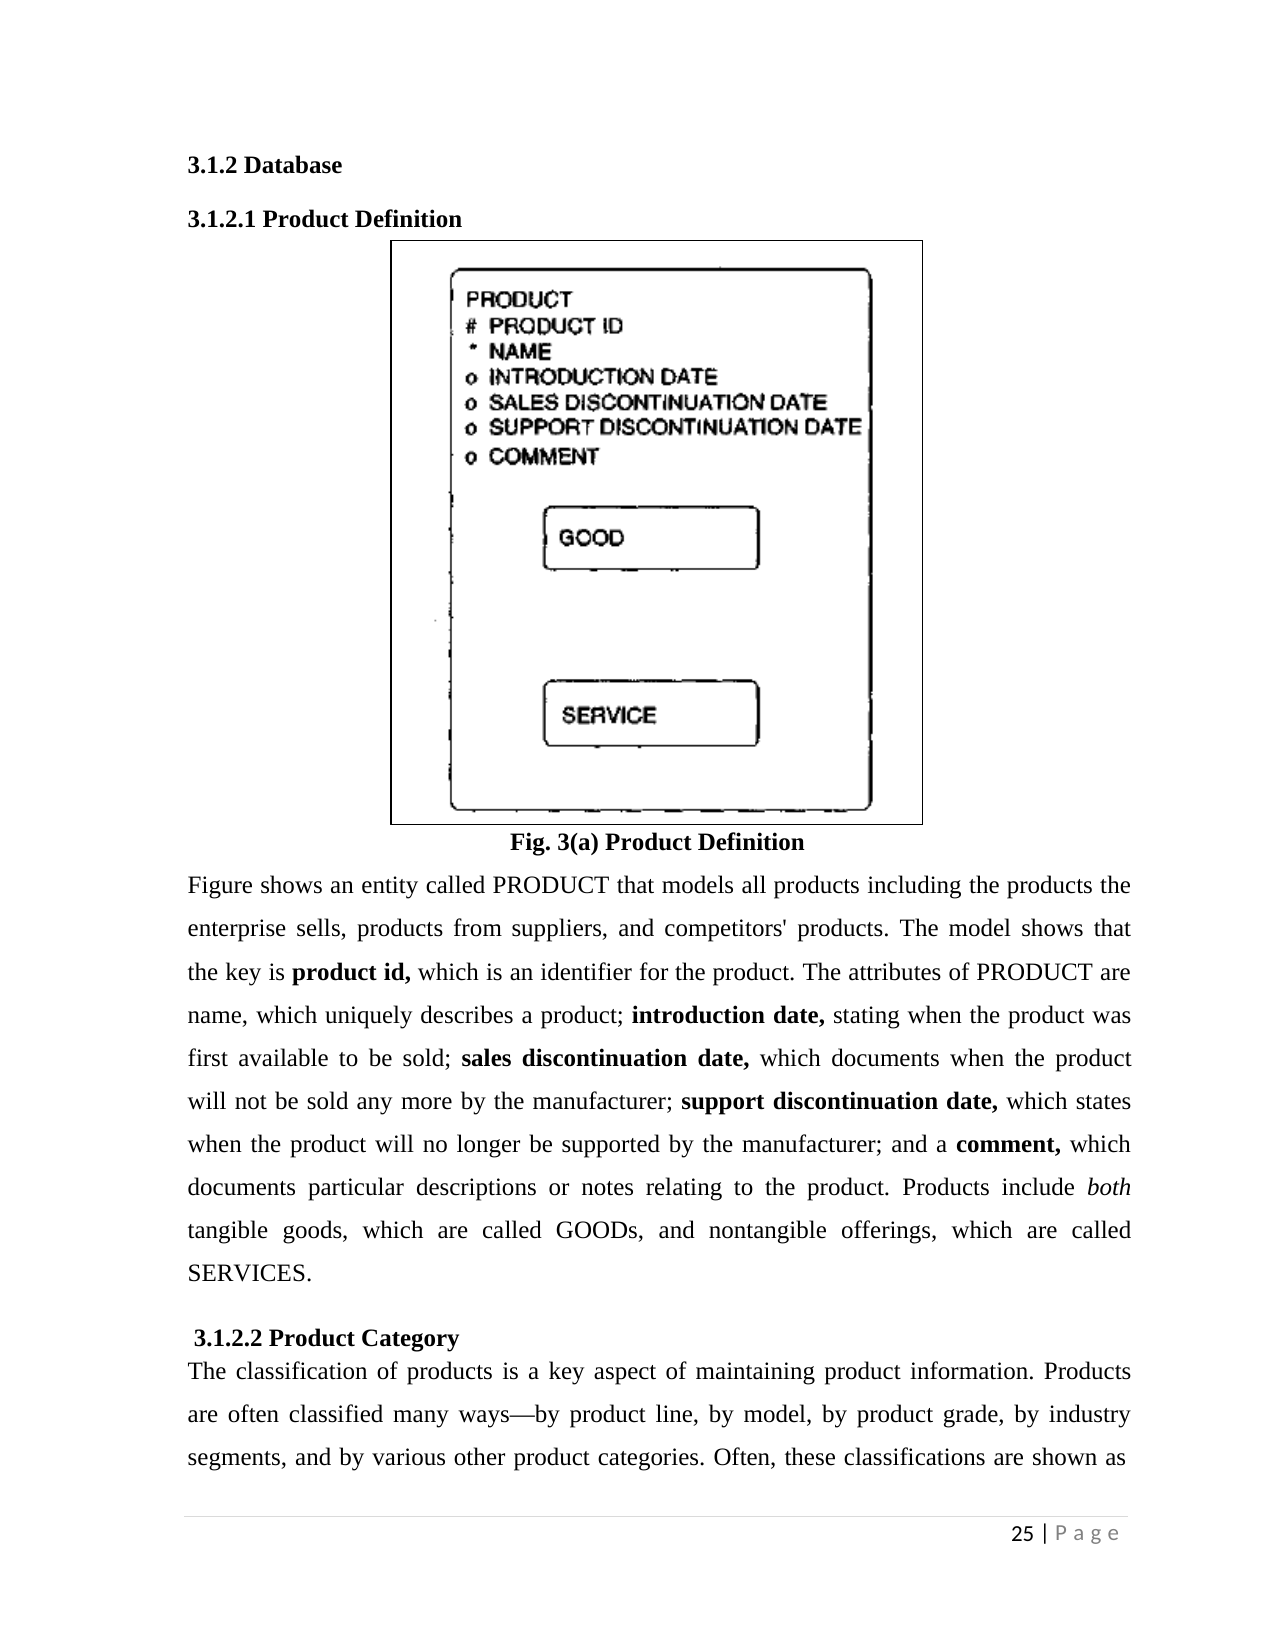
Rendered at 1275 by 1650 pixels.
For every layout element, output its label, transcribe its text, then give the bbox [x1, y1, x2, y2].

text The classification of products is a key aspect of maintaining product information. Products are often classified many ways—by product line, by model, by product grade, by industry segments, and by various other product categories. Often, these classifications are shown as [187, 1356, 1132, 1471]
text 3.1.2.1 Product Definition [187, 204, 468, 233]
text Fig. 3(a) Product Definition [505, 827, 809, 856]
text Figure shows an entity called PRODUCT that models all products including the products the enterprise sells, products from suppliers, and competitors' products. The model shows that the key is product id, which is an identifier for the product. The attributes of PRODUCT are name, which uniquely describes a product; introduction date, stating when the product was first available to be sold; sales discontinuation date, which documents when the product will not be sold any more by the manufacturer; support discontinuation date, which states when the product will no longer be supported by the manufacturer; and a comment, which documents particular descriptions or notes relating to the product. Products include both tangible goods, which are called GOODs, and nontangible offerings, which are called SERVICES. [187, 870, 1132, 1287]
text 3.1.2.2 Product Category [194, 1323, 466, 1352]
picture [392, 241, 922, 824]
text 3.1.2 Database [187, 150, 348, 179]
